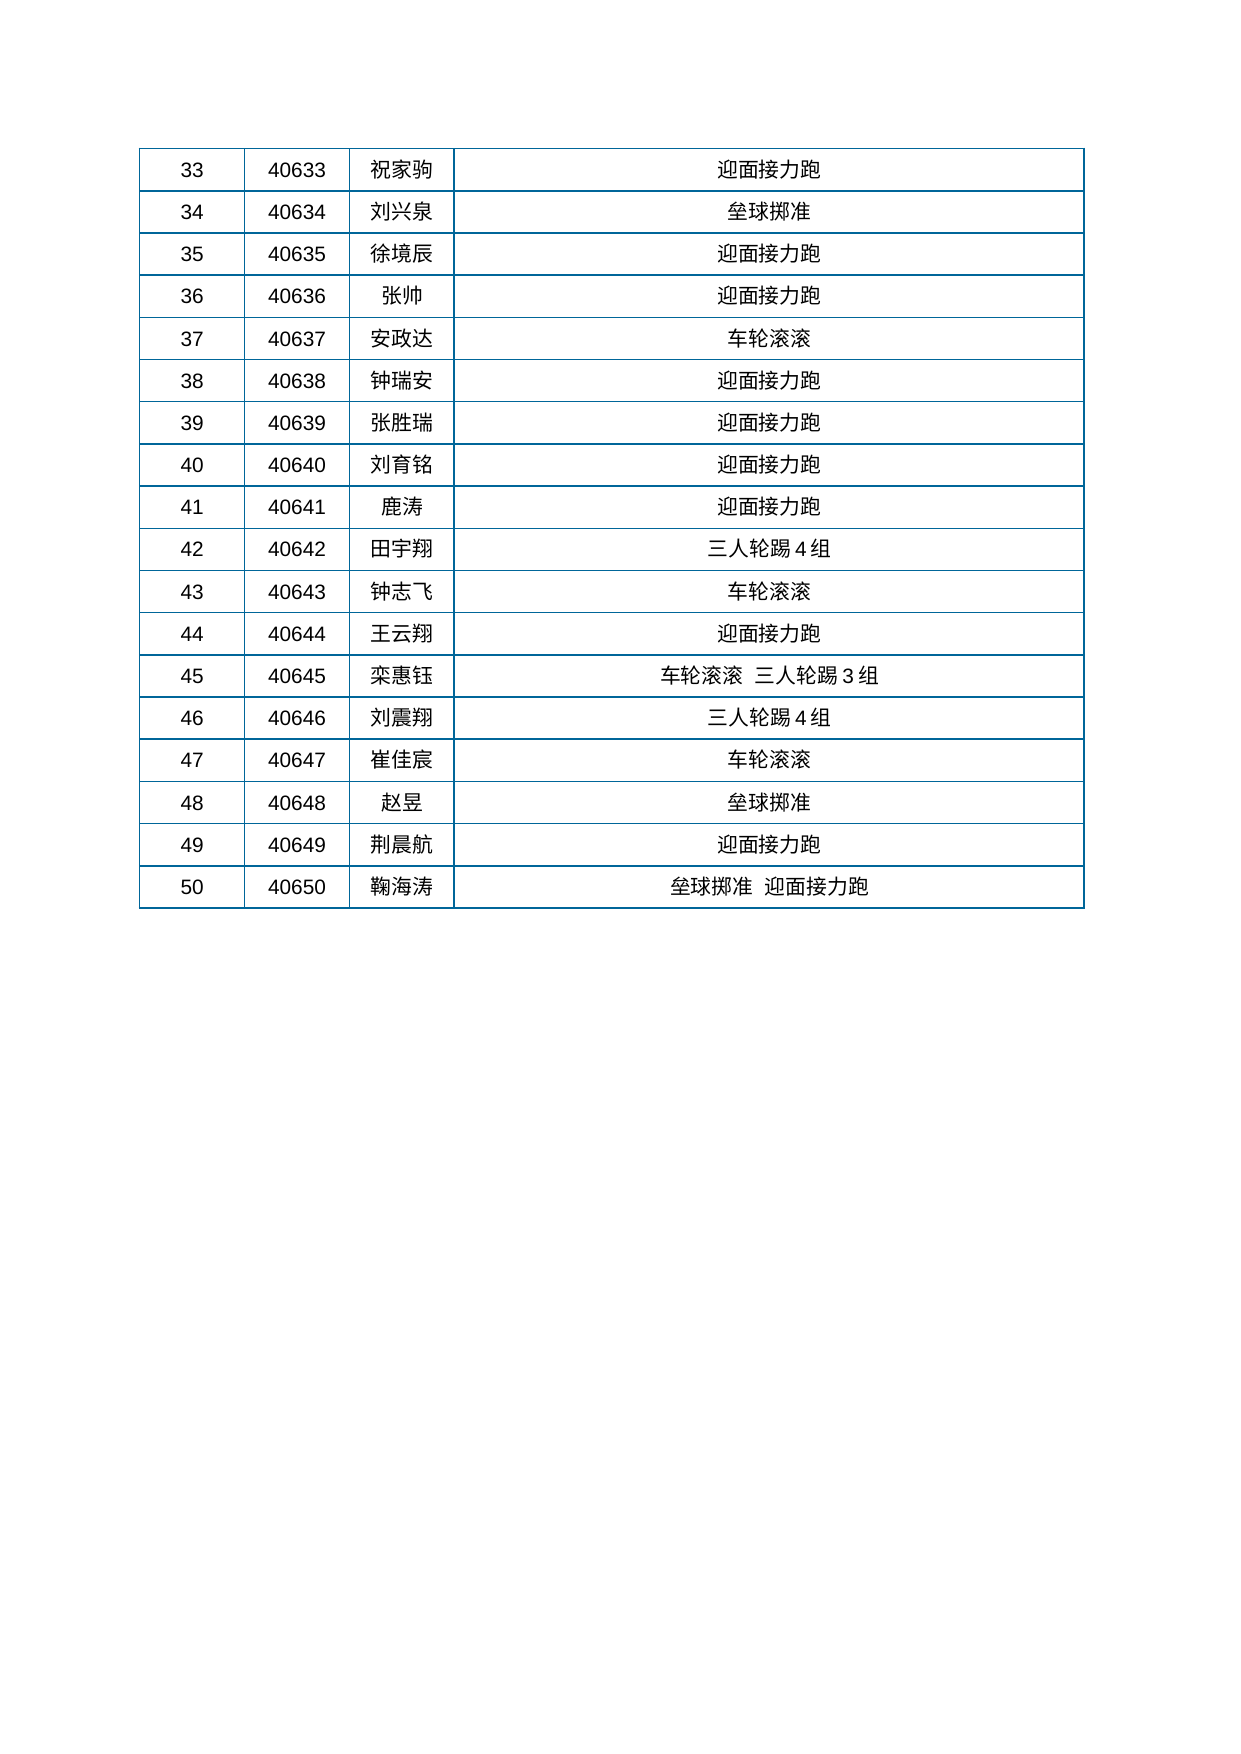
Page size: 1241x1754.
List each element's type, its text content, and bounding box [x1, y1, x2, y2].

table_cell 刘震翔 [350, 698, 453, 738]
table_cell 栾惠钰 [350, 656, 453, 696]
table_cell 车轮滚滚 [455, 571, 1083, 612]
table_cell 34 [140, 192, 244, 232]
table_cell 40642 [245, 529, 349, 569]
table_cell 鞠海涛 [350, 867, 453, 907]
table_cell 50 [140, 867, 244, 907]
table_cell 迎面接力跑 [455, 360, 1083, 401]
table_cell 迎面接力跑 [455, 445, 1083, 485]
table_cell 迎面接力跑 [455, 149, 1083, 190]
table_cell 45 [140, 656, 244, 696]
table_cell 徐境辰 [350, 234, 453, 274]
table_cell 33 [140, 149, 244, 190]
table_cell 鹿涛 [350, 487, 453, 527]
table_cell 40644 [245, 613, 349, 654]
table_cell 三人轮踢4组 [455, 698, 1083, 738]
table_cell 垒球掷准 [455, 192, 1083, 232]
table_cell 王云翔 [350, 613, 453, 654]
table_cell 车轮滚滚 [455, 740, 1083, 781]
table_cell 迎面接力跑 [455, 234, 1083, 274]
table_cell 38 [140, 360, 244, 401]
table_cell 44 [140, 613, 244, 654]
table_cell 40637 [245, 318, 349, 359]
table_cell 祝家驹 [350, 149, 453, 190]
table_cell 40646 [245, 698, 349, 738]
table_cell 车轮滚滚 三人轮踢3组 [455, 656, 1083, 696]
table_cell 40 [140, 445, 244, 485]
table_cell 46 [140, 698, 244, 738]
table_cell 钟志飞 [350, 571, 453, 612]
table_cell 刘兴泉 [350, 192, 453, 232]
table_cell 40638 [245, 360, 349, 401]
table_cell 垒球掷准 [455, 782, 1083, 823]
table_cell 39 [140, 402, 244, 443]
table_cell 40645 [245, 656, 349, 696]
table_cell 迎面接力跑 [455, 613, 1083, 654]
table_cell 张胜瑞 [350, 402, 453, 443]
table_cell 安政达 [350, 318, 453, 359]
table_cell 赵昱 [350, 782, 453, 823]
table_cell 40649 [245, 824, 349, 865]
table_cell 40648 [245, 782, 349, 823]
table_cell 49 [140, 824, 244, 865]
table_cell 迎面接力跑 [455, 402, 1083, 443]
table_cell 垒球掷准 迎面接力跑 [455, 867, 1083, 907]
table_cell 40636 [245, 276, 349, 316]
table_cell 钟瑞安 [350, 360, 453, 401]
table_cell 40634 [245, 192, 349, 232]
table_cell 40633 [245, 149, 349, 190]
table_cell 40641 [245, 487, 349, 527]
table_cell 42 [140, 529, 244, 569]
table_cell 35 [140, 234, 244, 274]
table_cell 迎面接力跑 [455, 824, 1083, 865]
table_cell 迎面接力跑 [455, 276, 1083, 316]
table_cell 迎面接力跑 [455, 487, 1083, 527]
table_cell 47 [140, 740, 244, 781]
table_cell 40643 [245, 571, 349, 612]
table_cell 40635 [245, 234, 349, 274]
table_cell 荆晨航 [350, 824, 453, 865]
table_cell 36 [140, 276, 244, 316]
table_cell 田宇翔 [350, 529, 453, 569]
table_cell 40650 [245, 867, 349, 907]
table_cell 崔佳宸 [350, 740, 453, 781]
table_cell 车轮滚滚 [455, 318, 1083, 359]
table_cell 48 [140, 782, 244, 823]
table_cell 三人轮踢4组 [455, 529, 1083, 569]
table_cell 40647 [245, 740, 349, 781]
table_cell 张帅 [350, 276, 453, 316]
table_cell 40640 [245, 445, 349, 485]
table_cell 43 [140, 571, 244, 612]
table_cell 41 [140, 487, 244, 527]
table_cell 40639 [245, 402, 349, 443]
table_cell 37 [140, 318, 244, 359]
table_cell 刘育铭 [350, 445, 453, 485]
